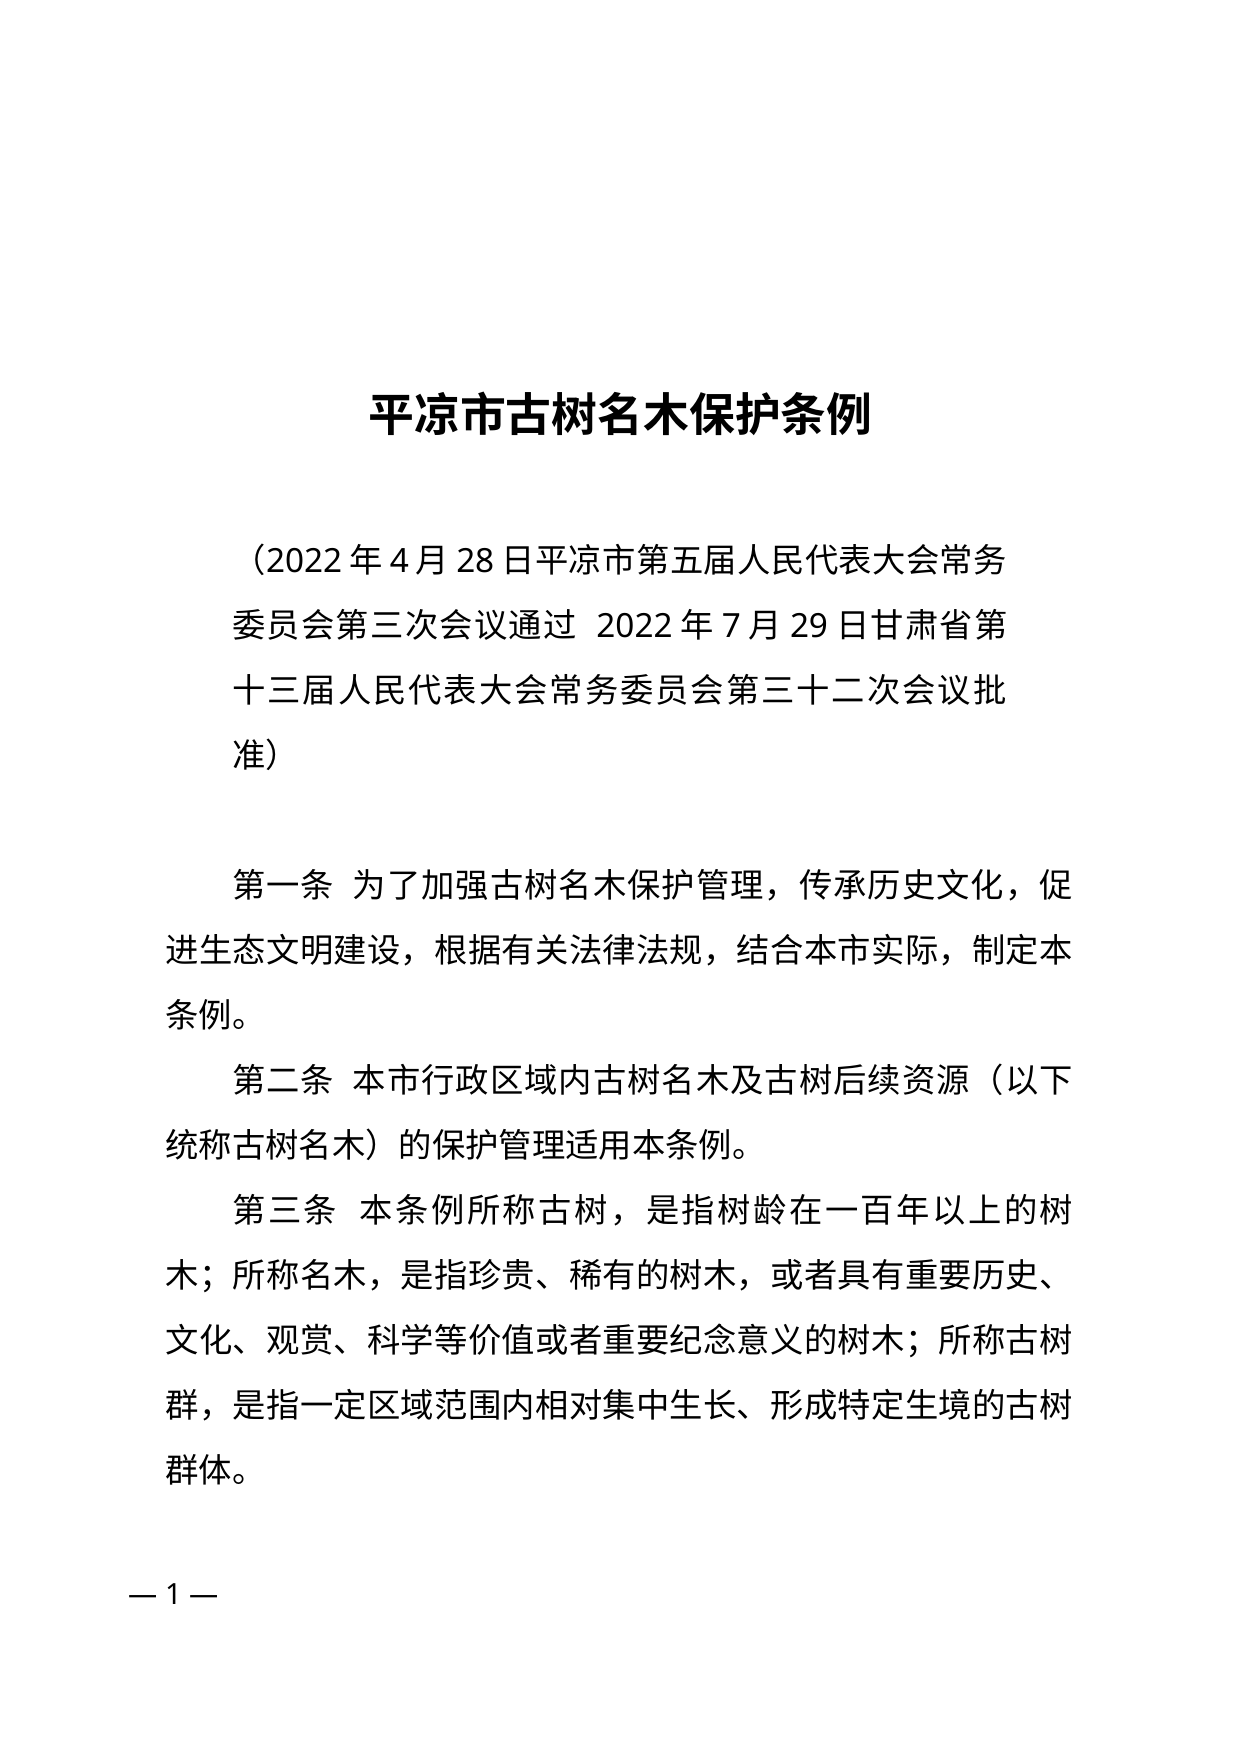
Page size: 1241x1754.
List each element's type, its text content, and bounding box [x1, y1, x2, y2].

text 平凉市古树名木保护条例 [165, 363, 1075, 460]
text （2022年4月28日平凉市第五届人民代表大会常务委员会第三次会议通过 2022年7月29日甘肃省第十三届人民代表大会常务委员会第三十二次会议批准） [232, 525, 1008, 785]
text 第二条 本市行政区域内古树名木及古树后续资源（以下统称古树名木）的保护管理适用本条例。 [165, 1045, 1075, 1175]
text 第三条 本条例所称古树，是指树龄在一百年以上的树木；所称名木，是指珍贵、稀有的树木，或者具有重要历史、文化、观赏、科学等价值或者重要纪念意义的树木；所称古树群，是指一定区域范围内相对集中生长、形成特定生境的古树群体。 [165, 1175, 1075, 1500]
text 第一条 为了加强古树名木保护管理，传承历史文化，促进生态文明建设，根据有关法律法规，结合本市实际，制定本条例。 [165, 850, 1075, 1045]
